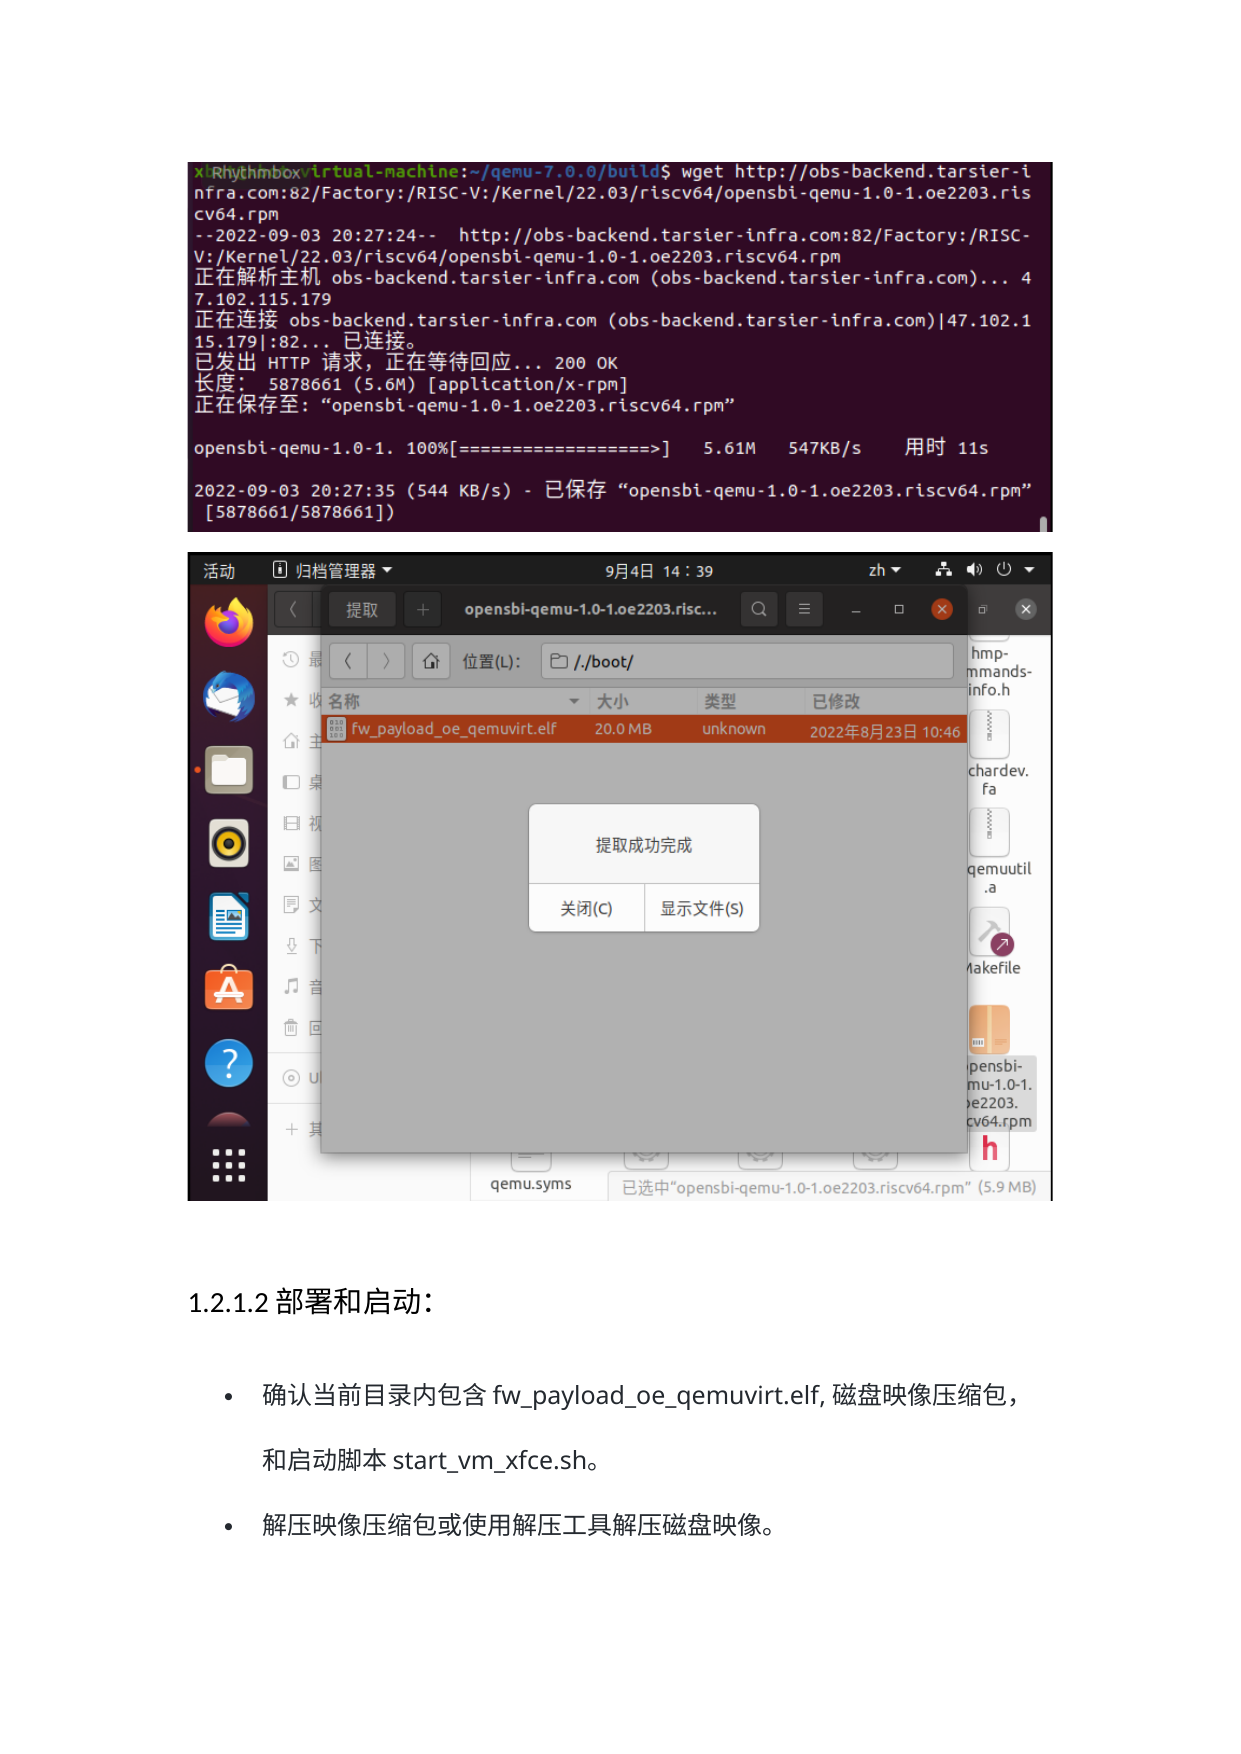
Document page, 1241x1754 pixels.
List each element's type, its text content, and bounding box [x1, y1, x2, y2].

list 确认当前目录内包含fw_payload_oe_qemuvirt.elf, 磁盘映像压缩包，和启动脚本start_vm_xfce.sh。 [225, 1361, 1053, 1491]
text 1.2.1.2 部署和启动： [187, 1267, 1053, 1332]
list 解压映像压缩包或使用解压工具解压磁盘映像。 [225, 1491, 1053, 1556]
